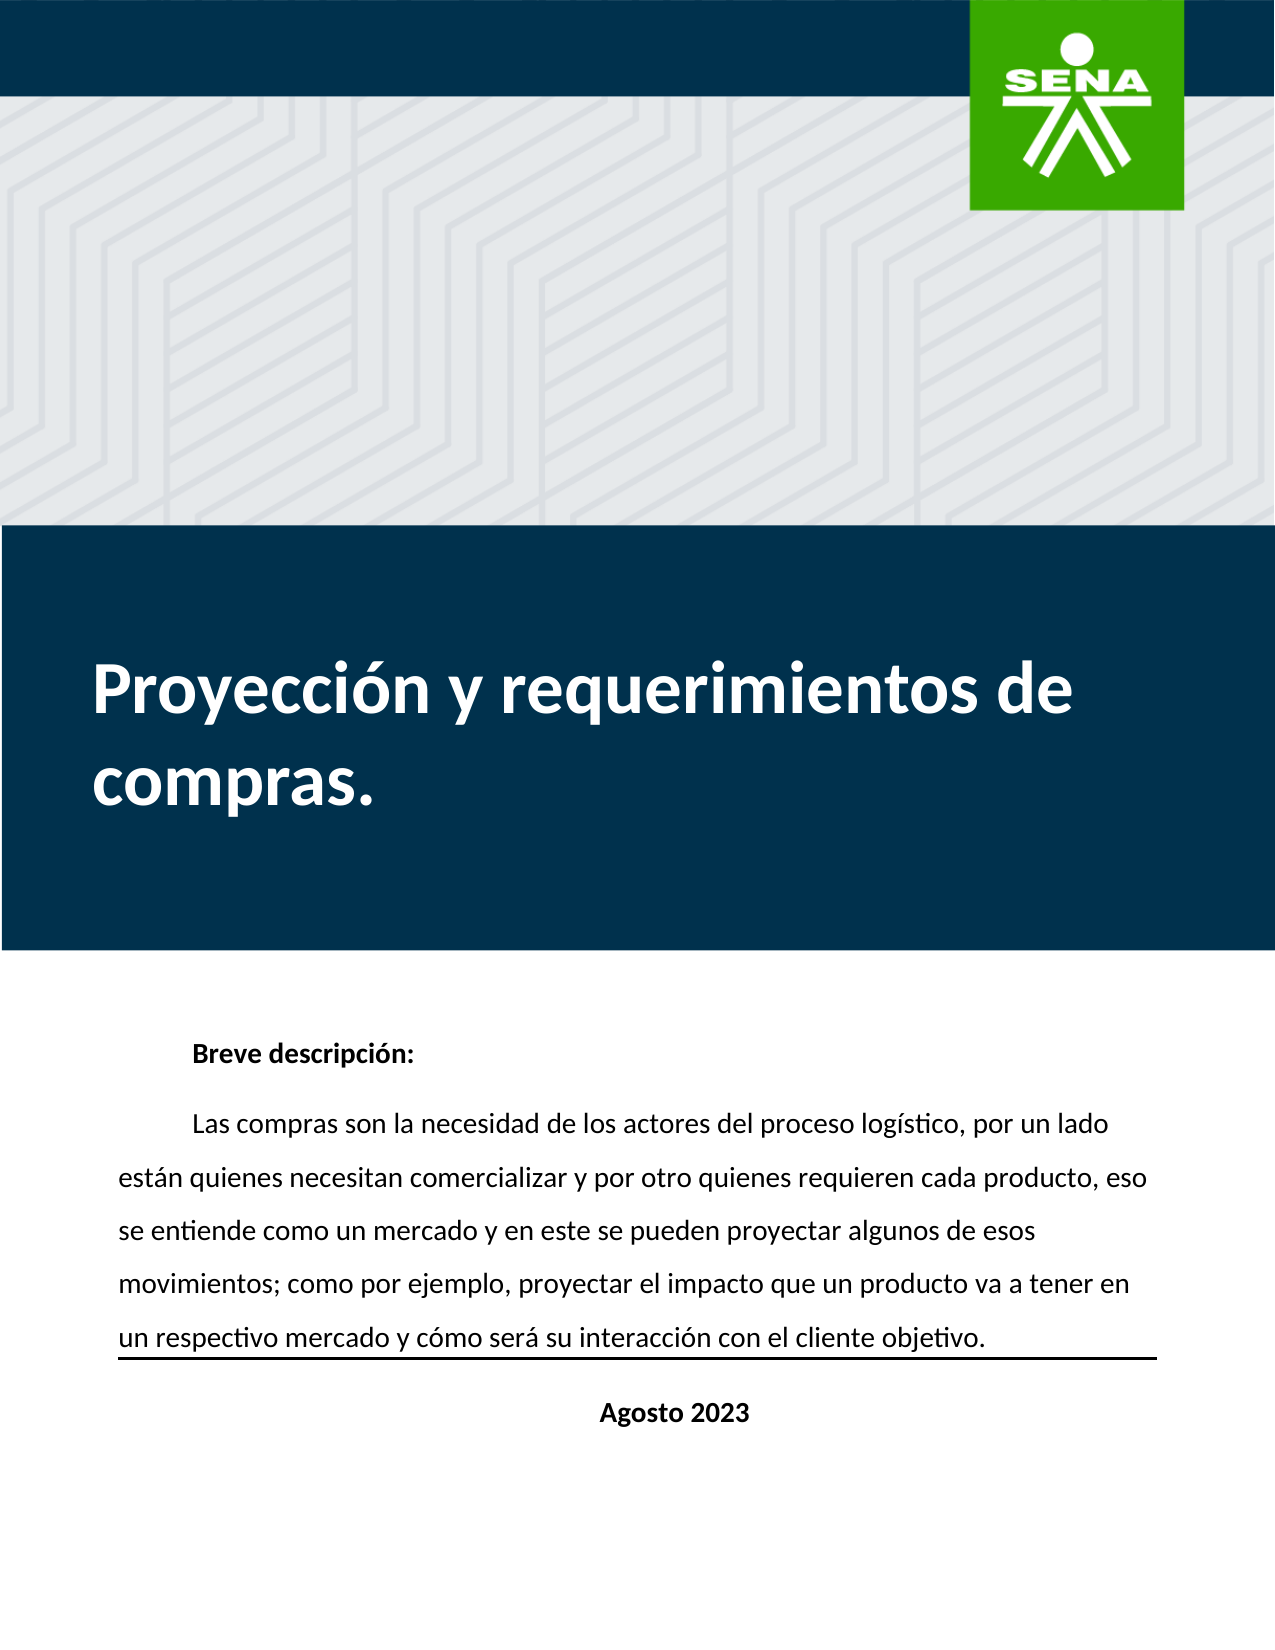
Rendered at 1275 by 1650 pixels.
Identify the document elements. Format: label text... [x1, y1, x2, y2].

picture [0, 0, 1274, 527]
text Agosto 2023 [118, 1394, 1157, 1430]
text Breve descripción: [118, 1035, 1157, 1071]
text Las compras son la necesidad de los actores del proceso logístico, por un lado están quienes necesitan comercializar y por otro quienes requieren cada producto, eso se entiende como un mercado y en este se pueden proyectar algunos de esos movimientos; como por ejemplo, proyectar el impacto que un producto va a tener en un respectivo mercado y cómo será su interacción con el cliente objetivo. [118, 1105, 1157, 1357]
